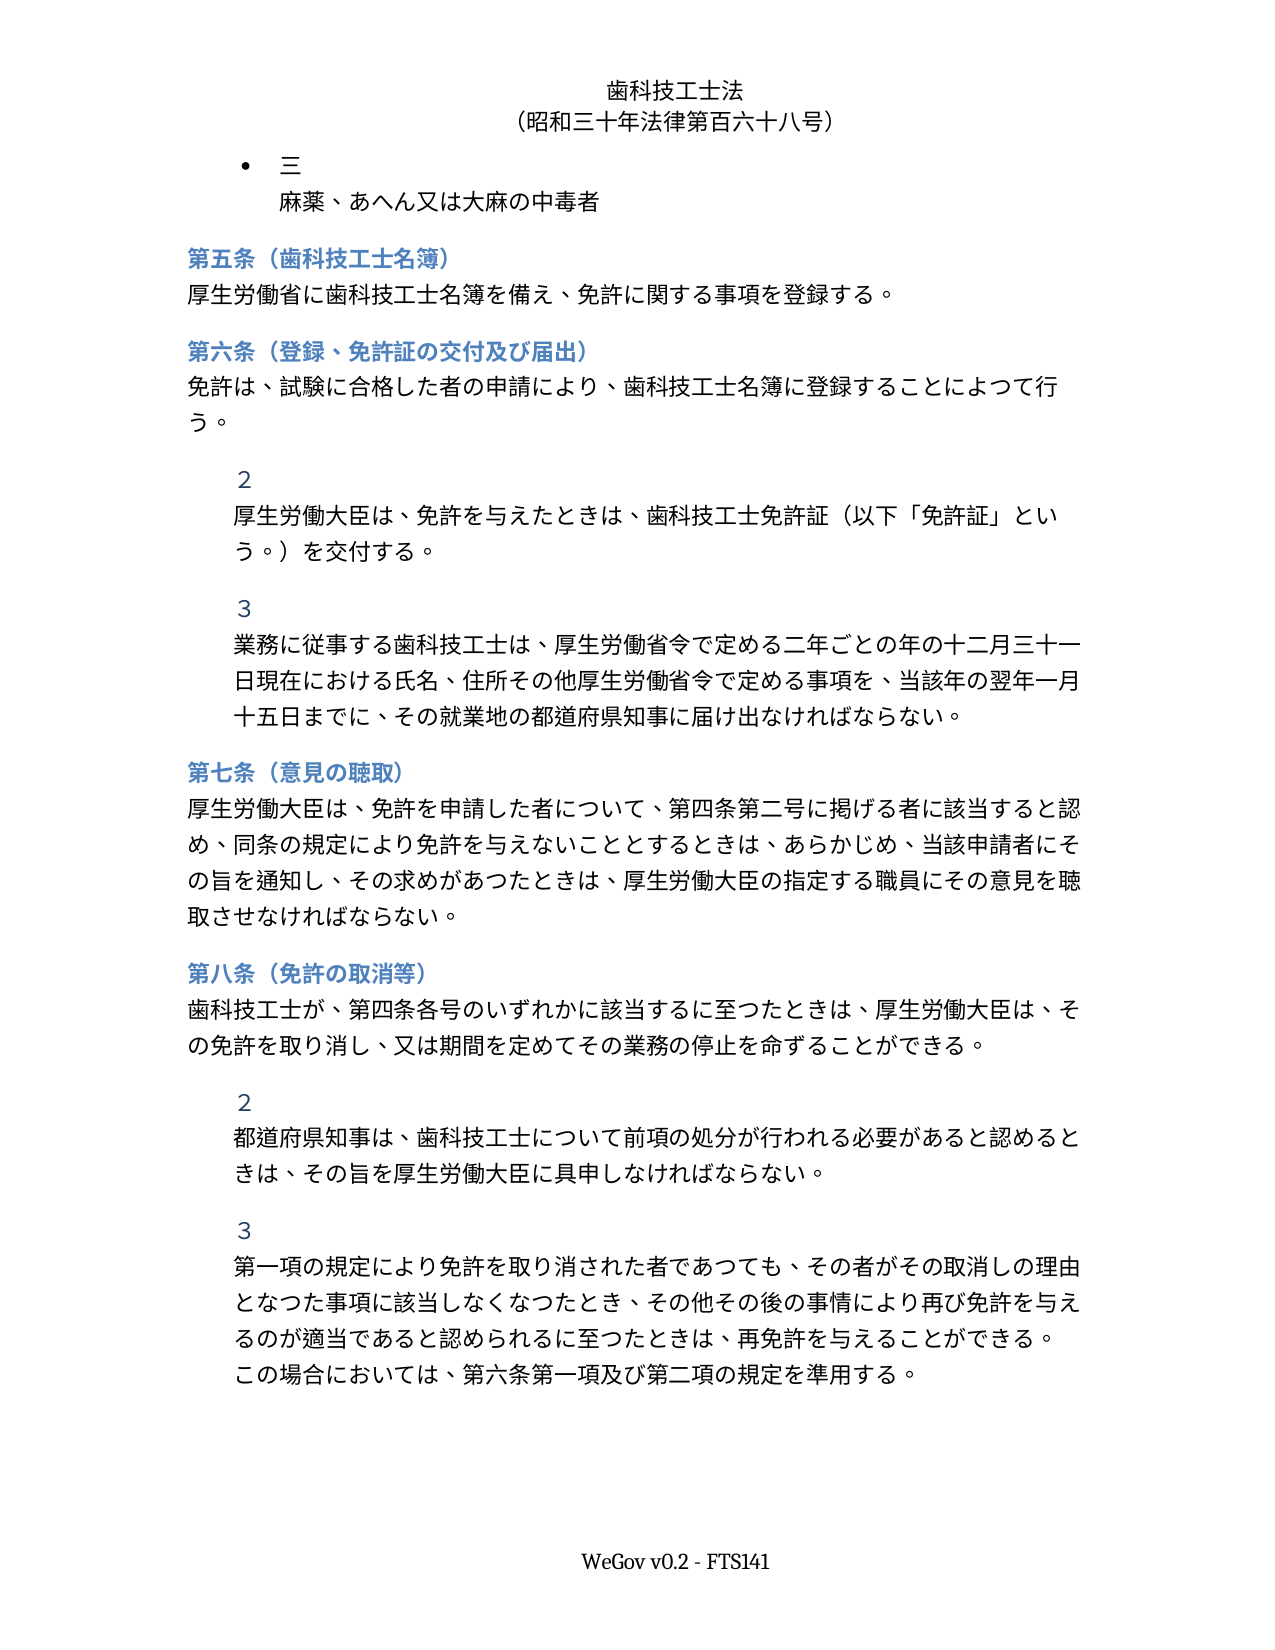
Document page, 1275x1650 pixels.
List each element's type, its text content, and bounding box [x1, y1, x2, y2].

subtitle ３ [233, 1215, 1087, 1246]
text 都道府県知事は、歯科技工士について前項の処分が行われる必要があると認めるときは、その旨を厚生労働大臣に具申しなければならない。 [233, 1122, 1087, 1189]
subtitle 第五条（歯科技工士名簿） [187, 243, 1087, 274]
text 第一項の規定により免許を取り消された者であつても、その者がその取消しの理由となつた事項に該当しなくなつたとき、その他その後の事情により再び免許を与えるのが適当であると認められるに至つたときは、再免許を与えることができる。 この場合においては、第六条第一項及び第二項の規定を準用する。 [233, 1251, 1087, 1390]
text 免許は、試験に合格した者の申請により、歯科技工士名簿に登録することによつて行う。 [187, 371, 1087, 438]
subtitle 第八条（免許の取消等） [187, 958, 1087, 989]
subtitle 第六条（登録、免許証の交付及び届出） [187, 335, 1087, 367]
subtitle ２ [233, 1086, 1087, 1118]
text 厚生労働省に歯科技工士名簿を備え、免許に関する事項を登録する。 [187, 279, 1087, 310]
subtitle ２ [233, 464, 1087, 495]
text 厚生労働大臣は、免許を与えたときは、歯科技工士免許証（以下「免許証」という。）を交付する。 [233, 500, 1087, 567]
subtitle ３ [233, 593, 1087, 624]
subtitle 第七条（意見の聴取） [187, 757, 1087, 788]
list 三 麻薬、あへん又は大麻の中毒者 [242, 150, 1087, 217]
text 厚生労働大臣は、免許を申請した者について、第四条第二号に掲げる者に該当すると認め、同条の規定により免許を与えないこととするときは、あらかじめ、当該申請者にその旨を通知し、その求めがあつたときは、厚生労働大臣の指定する職員にその意見を聴取させなければならない。 [187, 793, 1087, 932]
text 歯科技工士が、第四条各号のいずれかに該当するに至つたときは、厚生労働大臣は、その免許を取り消し、又は期間を定めてその業務の停止を命ずることができる。 [187, 994, 1087, 1061]
text 業務に従事する歯科技工士は、厚生労働省令で定める二年ごとの年の十二月三十一日現在における氏名、住所その他厚生労働省令で定める事項を、当該年の翌年一月十五日までに、その就業地の都道府県知事に届け出なければならない。 [233, 629, 1087, 732]
